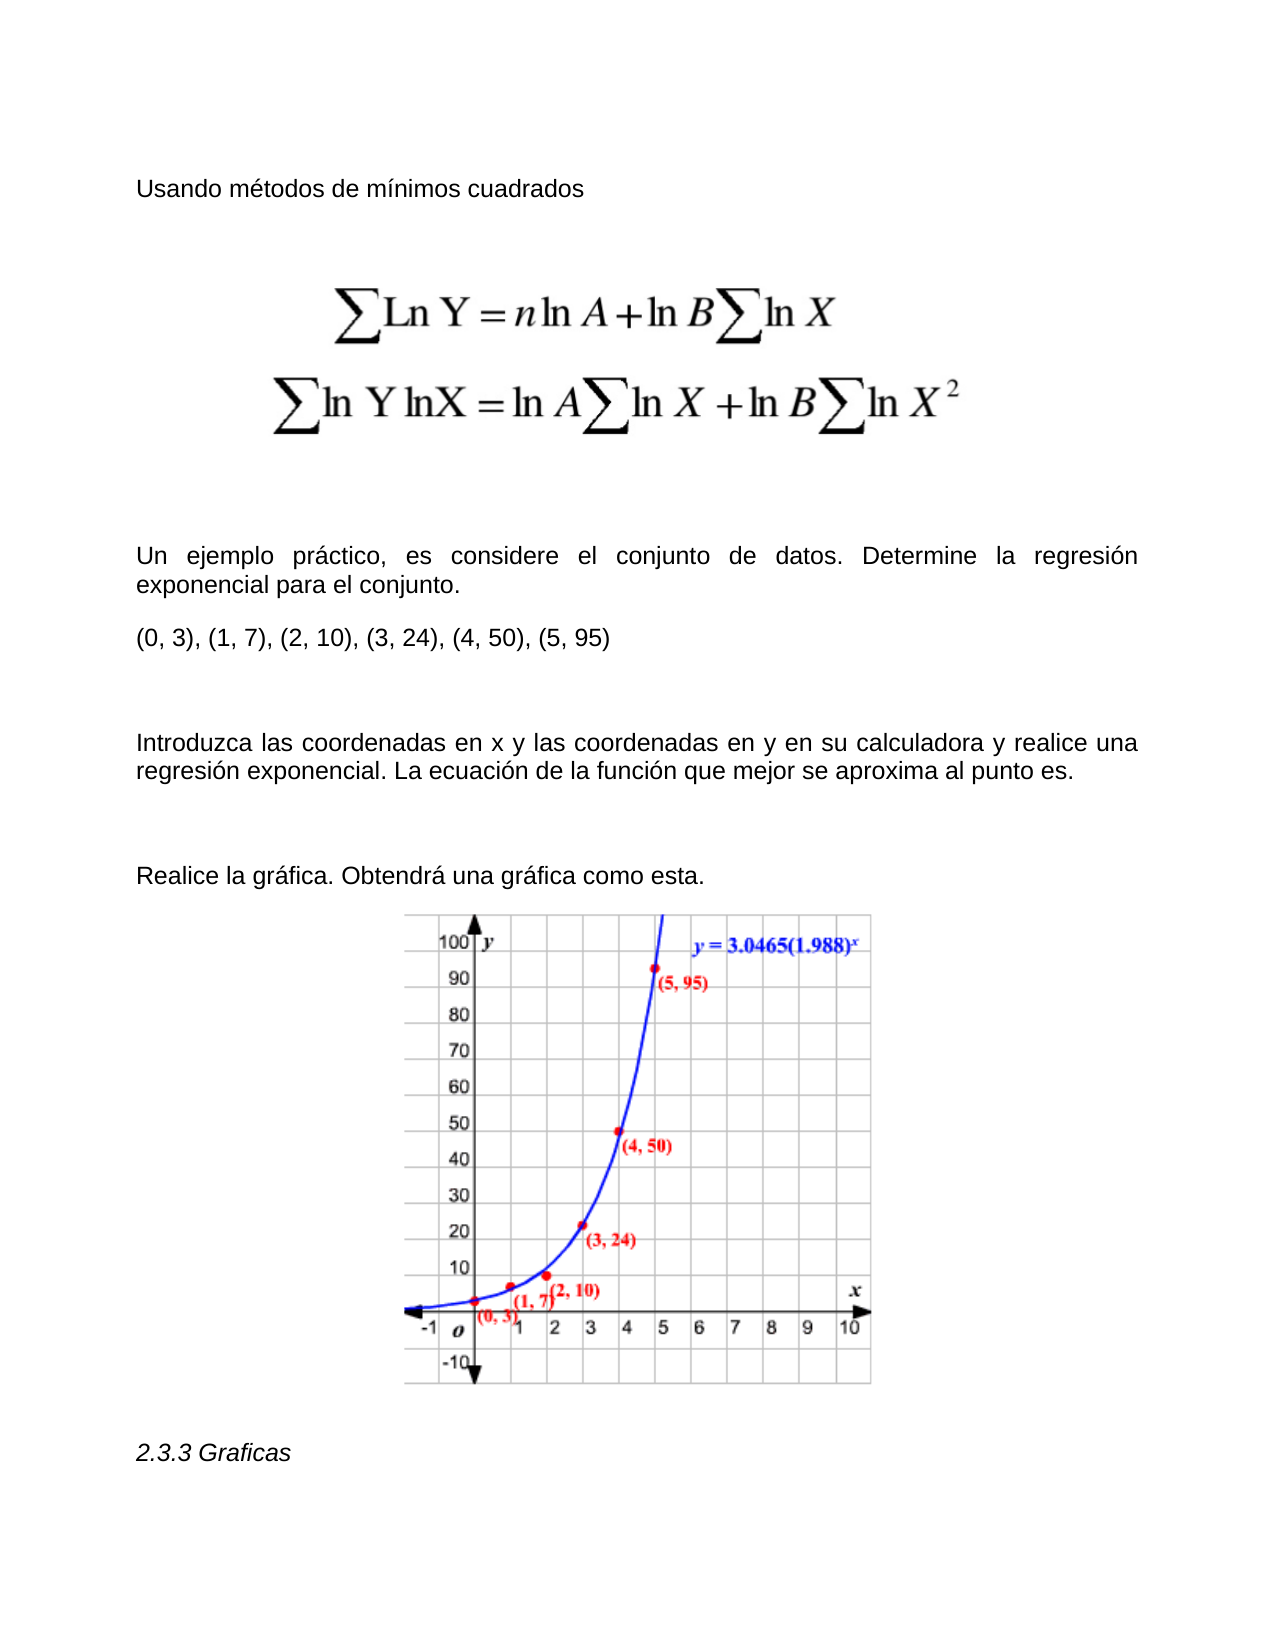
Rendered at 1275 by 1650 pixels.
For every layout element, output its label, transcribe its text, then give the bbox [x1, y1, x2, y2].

picture [404, 913, 872, 1386]
text 2.3.3 Graficas [136, 1438, 1140, 1467]
text Usando métodos de mínimos cuadrados [136, 174, 1140, 203]
picture [262, 276, 1014, 466]
text (0, 3), (1, 7), (2, 10), (3, 24), (4, 50), (5, 95) [136, 623, 1140, 651]
text Realice la gráfica. Obtendrá una gráfica como esta. [136, 861, 1140, 890]
text Introduzca las coordenadas en x y las coordenadas en y en su calculadora y realice una regresión exponencial. La ecuación de la función que mejor se aproxima al punto es. [136, 728, 1140, 785]
text Un ejemplo práctico, es considere el conjunto de datos. Determine la regresión exponencial para el conjunto. [136, 541, 1140, 599]
